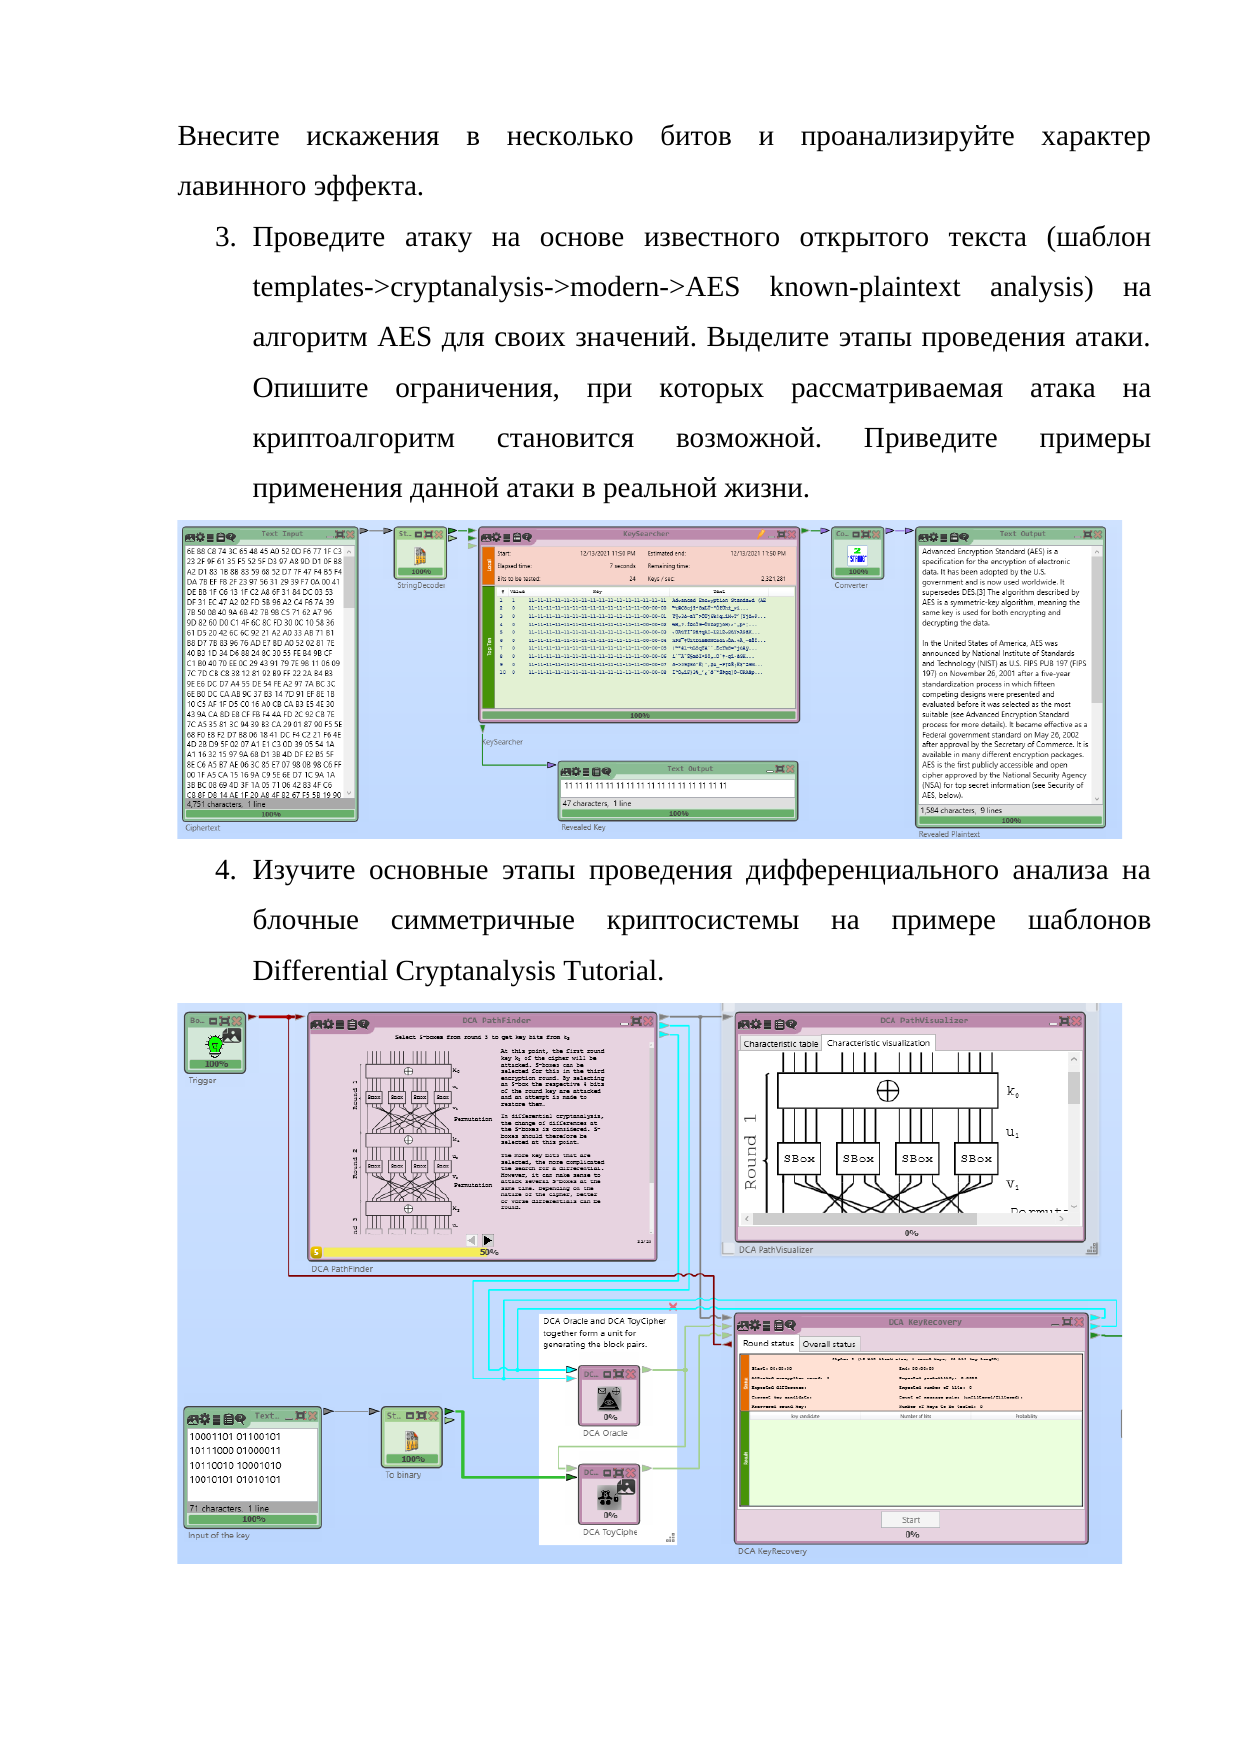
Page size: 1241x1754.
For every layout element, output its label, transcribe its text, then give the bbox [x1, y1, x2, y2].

list Изучите основные этапы проведения дифференциального анализа на блочные симметричные криптосистемы на примере шаблонов Differential Cryptanalysis Tutorial. [215, 852, 1152, 986]
picture [177, 520, 1123, 839]
list Проведите атаку на основе известного открытого текста (шаблон templates->cryptanalysis->modern->AES known-plaintext analysis) на алгоритм AES для своих значений. Выделите этапы проведения атаки. Опишите ограничения, при которых рассматриваемая атака на криптоалгоритм становится возможной. Приведите примеры применения данной атаки в реальной жизни. [215, 219, 1152, 504]
picture [177, 1003, 1123, 1564]
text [177, 118, 1152, 202]
